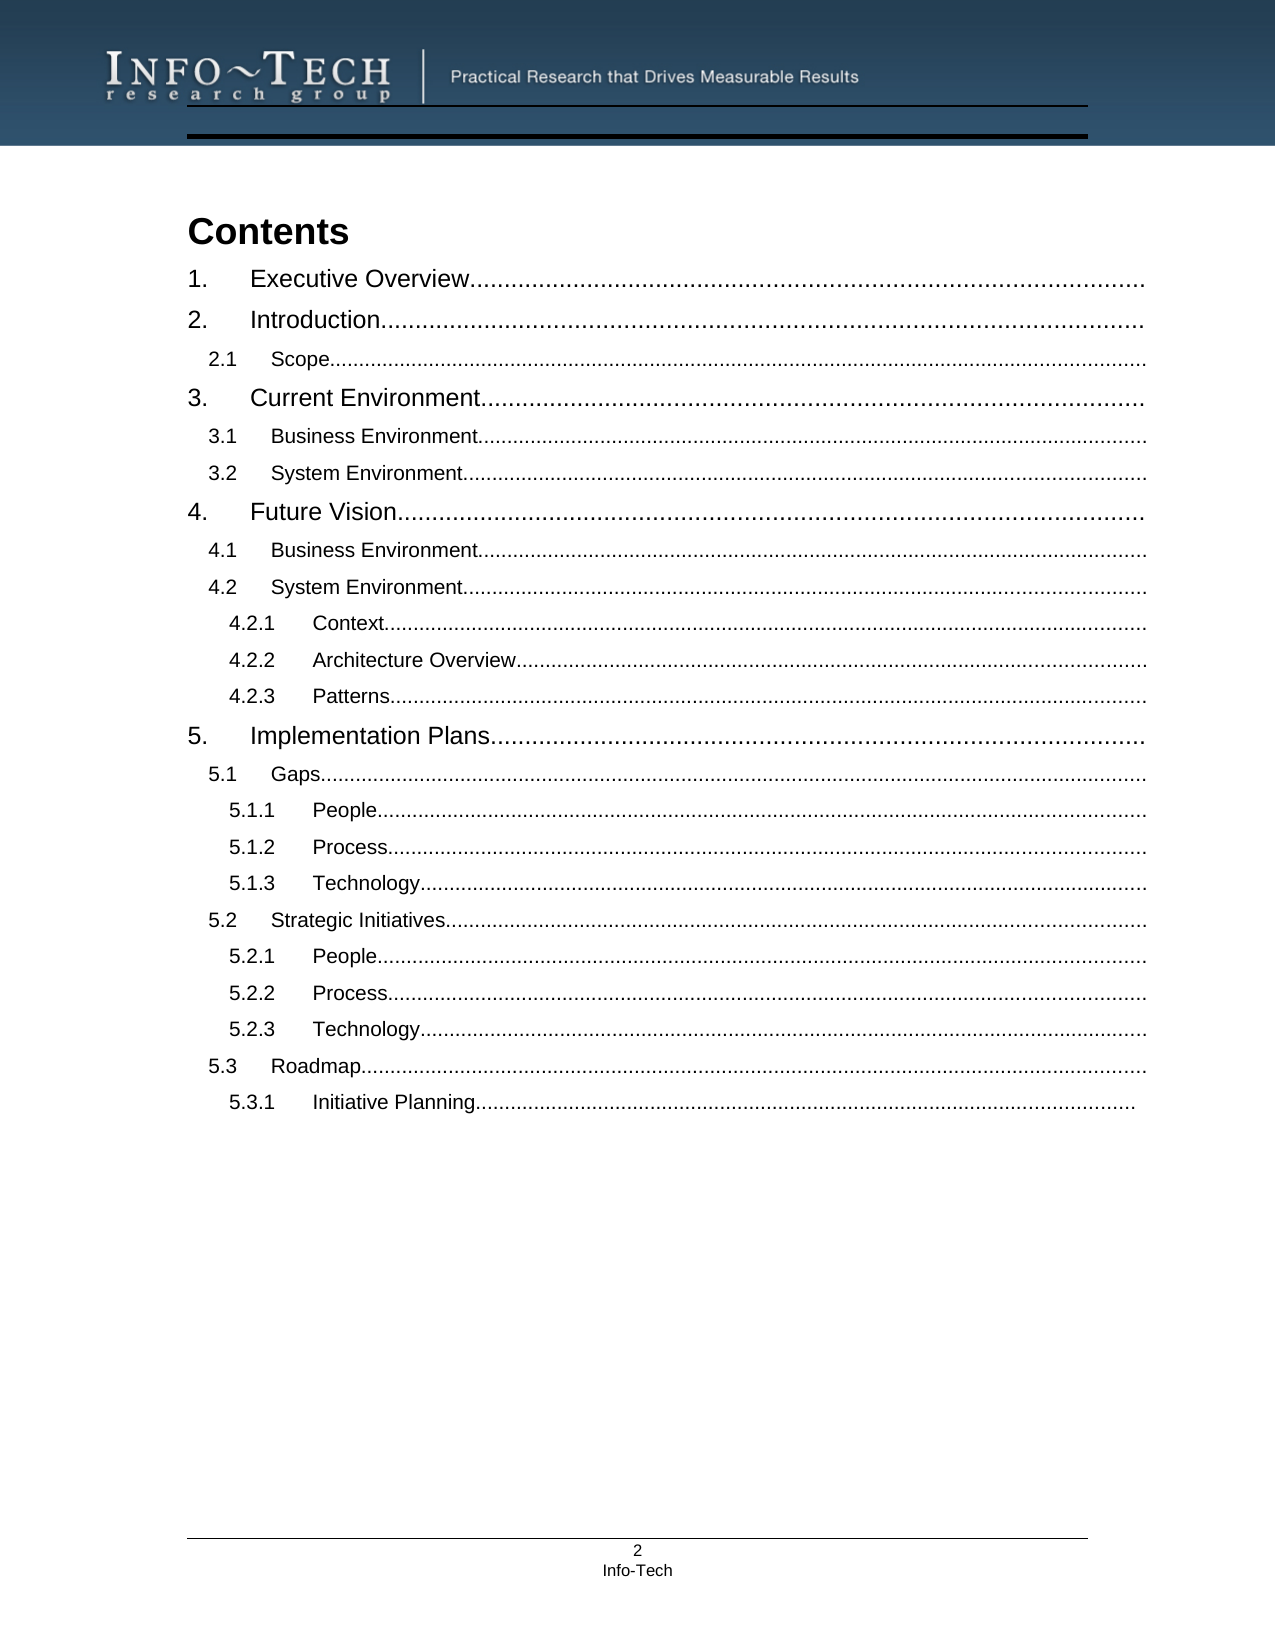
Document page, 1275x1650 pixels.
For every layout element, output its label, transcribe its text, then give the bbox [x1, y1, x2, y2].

text 3.2 System Environment 5 [208, 461, 1088, 484]
text 5.1.3 Technology 8 [229, 871, 1088, 895]
text 5.2.1 People 9 [229, 944, 1088, 968]
text 4.1 Business Environment 6 [208, 538, 1088, 562]
text 5.2 Strategic Initiatives 9 [208, 908, 1088, 932]
text 4.2 System Environment 6 [208, 575, 1088, 599]
text 5.1 Gaps 8 [208, 762, 1088, 786]
text 4. Future Vision 6 [187, 497, 1088, 526]
picture [0, 0, 1275, 188]
text 2. Introduction 4 [187, 305, 1088, 334]
text 5. Implementation Plans 8 [187, 721, 1088, 749]
text 5.1.1 People 8 [229, 798, 1088, 822]
text 4.2.2 Architecture Overview 7 [229, 648, 1088, 672]
text 2.1 Scope 4 [208, 346, 1088, 370]
text 4.2.1 Context 6 [229, 611, 1088, 635]
text 5.3.1 Initiative Planning 10 [229, 1090, 1088, 1114]
text 4.2.3 Patterns 7 [229, 684, 1088, 708]
text 3.1 Business Environment 5 [208, 424, 1088, 448]
subtitle Contents [187, 139, 1088, 252]
text 5.2.3 Technology 9 [229, 1017, 1088, 1041]
text 5.3 Roadmap 9 [208, 1053, 1088, 1077]
text 3. Current Environment 5 [187, 383, 1088, 412]
text 5.1.2 Process 8 [229, 835, 1088, 859]
text 1. Executive Overview 3 [187, 264, 1088, 293]
text 5.2.2 Process 9 [229, 981, 1088, 1004]
